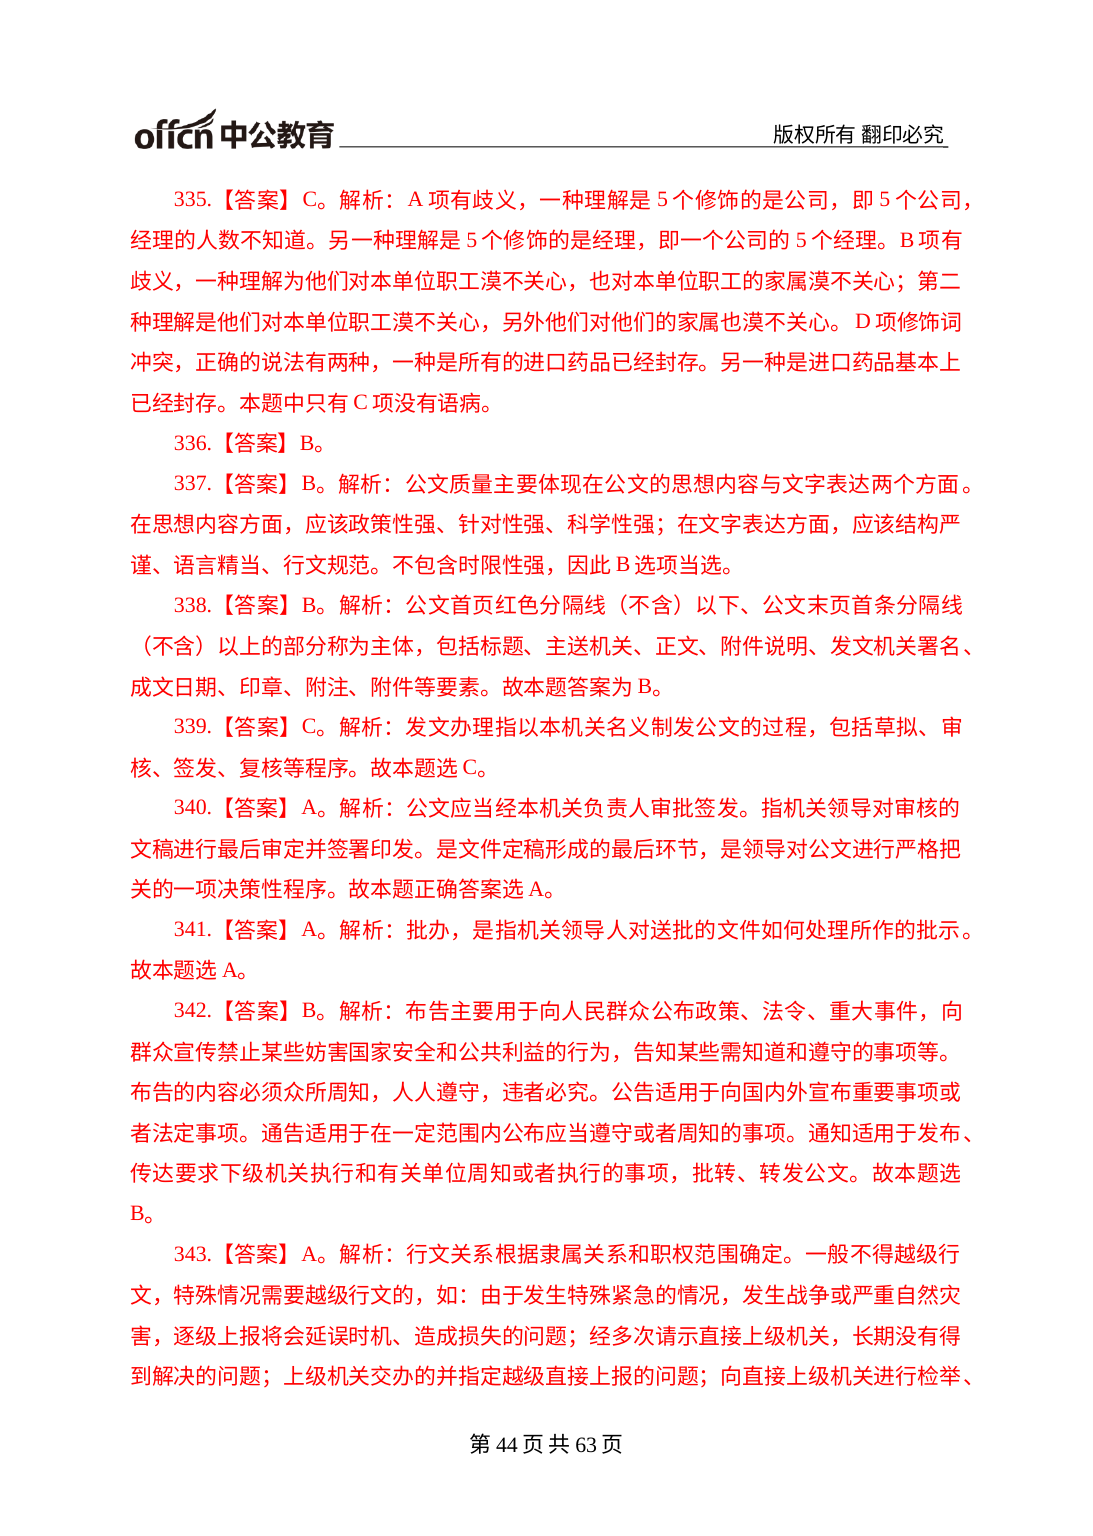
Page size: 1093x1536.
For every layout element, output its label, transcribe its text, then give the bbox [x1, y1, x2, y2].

text 341.【答案】A。解析：批办，是指机关领导人对送批的文件如何处理所作的批示。故本题选A。 [130, 912, 963, 986]
text 336.【答案】B。 [130, 426, 963, 458]
text 342.【答案】B。解析：布告主要用于向人民群众公布政策、法令、重大事件，向群众宣传禁止某些妨害国家安全和公共利益的行为，告知某些需知道和遵守的事项等。布告的内容必须众所周知，人人遵守，违者必究。公告适用于向国内外宣布重要事项或者法定事项。通告适用于在一定范围内公布应当遵守或者周知的事项。通知适用于发布、传达要求下级机关执行和有关单位周知或者执行的事项，批转、转发公文。故本题选B。 [130, 993, 963, 1229]
text 340.【答案】A。解析：公文应当经本机关负责人审批签发。指机关领导对审核的文稿进行最后审定并签署印发。是文件定稿形成的最后环节，是领导对公文进行严格把关的一项决策性程序。故本题正确答案选A。 [130, 791, 963, 904]
text 338.【答案】B。解析：公文首页红色分隔线（不含）以下、公文末页首条分隔线（不含）以上的部分称为主体，包括标题、主送机关、正文、附件说明、发文机关署名、成文日期、印章、附注、附件等要素。故本题答案为B。 [130, 588, 963, 702]
picture [133, 103, 335, 154]
text 339.【答案】C。解析：发文办理指以本机关名义制发公文的过程，包括草拟、审核、签发、复核等程序。故本题选C。 [130, 710, 963, 783]
text 335.【答案】C。解析：A项有歧义，一种理解是5个修饰的是公司，即5个公司，经理的人数不知道。另一种理解是5个修饰的是经理，即一个公司的5个经理。B项有歧义，一种理解为他们对本单位职工漠不关心，也对本单位职工的家属漠不关心；第二种理解是他们对本单位职工漠不关心，另外他们对他们的家属也漠不关心。D项修饰词冲突，正确的说法有两种，一种是所有的进口药品已经封存。另一种是进口药品基本上已经封存。本题中只有C项没有语病。 [130, 182, 963, 418]
text 337.【答案】B。解析：公文质量主要体现在公文的思想内容与文字表达两个方面。在思想内容方面，应该政策性强、针对性强、科学性强；在文字表达方面，应该结构严谨、语言精当、行文规范。不包含时限性强，因此B选项当选。 [130, 466, 963, 580]
